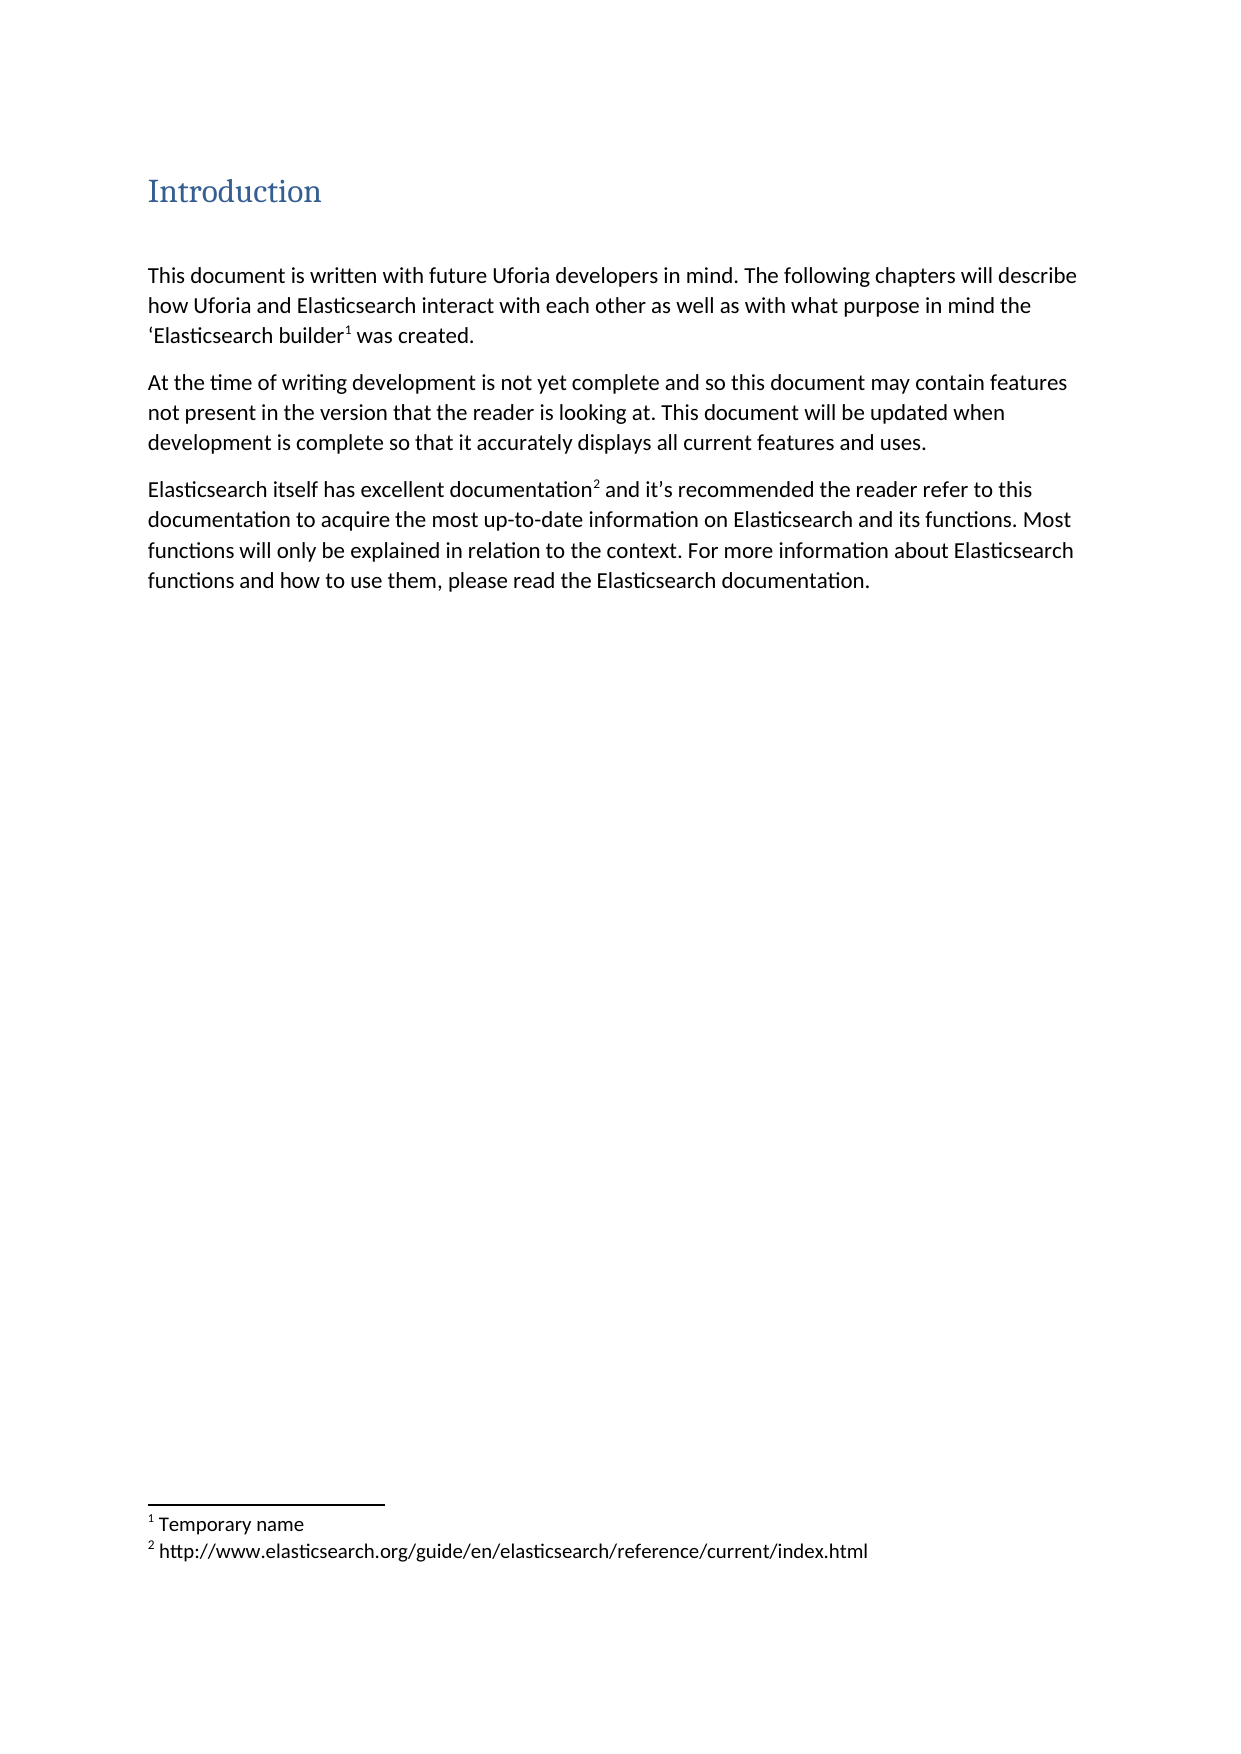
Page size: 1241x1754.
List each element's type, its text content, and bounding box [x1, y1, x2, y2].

text This document is written with future Uforia developers in mind. The following chapters will describe how Uforia and Elasticsearch interact with each other as well as with what purpose in mind the ‘Elasticsearch builder was created. [148, 261, 1093, 349]
text Elasticsearch itself has excellent documentation and it’s recommended the reader refer to this documentation to acquire the most up-to-date information on Elasticsearch and its functions. Most functions will only be explained in relation to the context. For more information about Elasticsearch functions and how to use them, please read the Elasticsearch documentation. [148, 475, 1093, 594]
text At the time of writing development is not yet complete and so this document may contain features not present in the version that the reader is looking at. This document will be updated when development is complete so that it accurately displays all current features and uses. [148, 368, 1093, 457]
subtitle Introduction [148, 173, 1093, 211]
